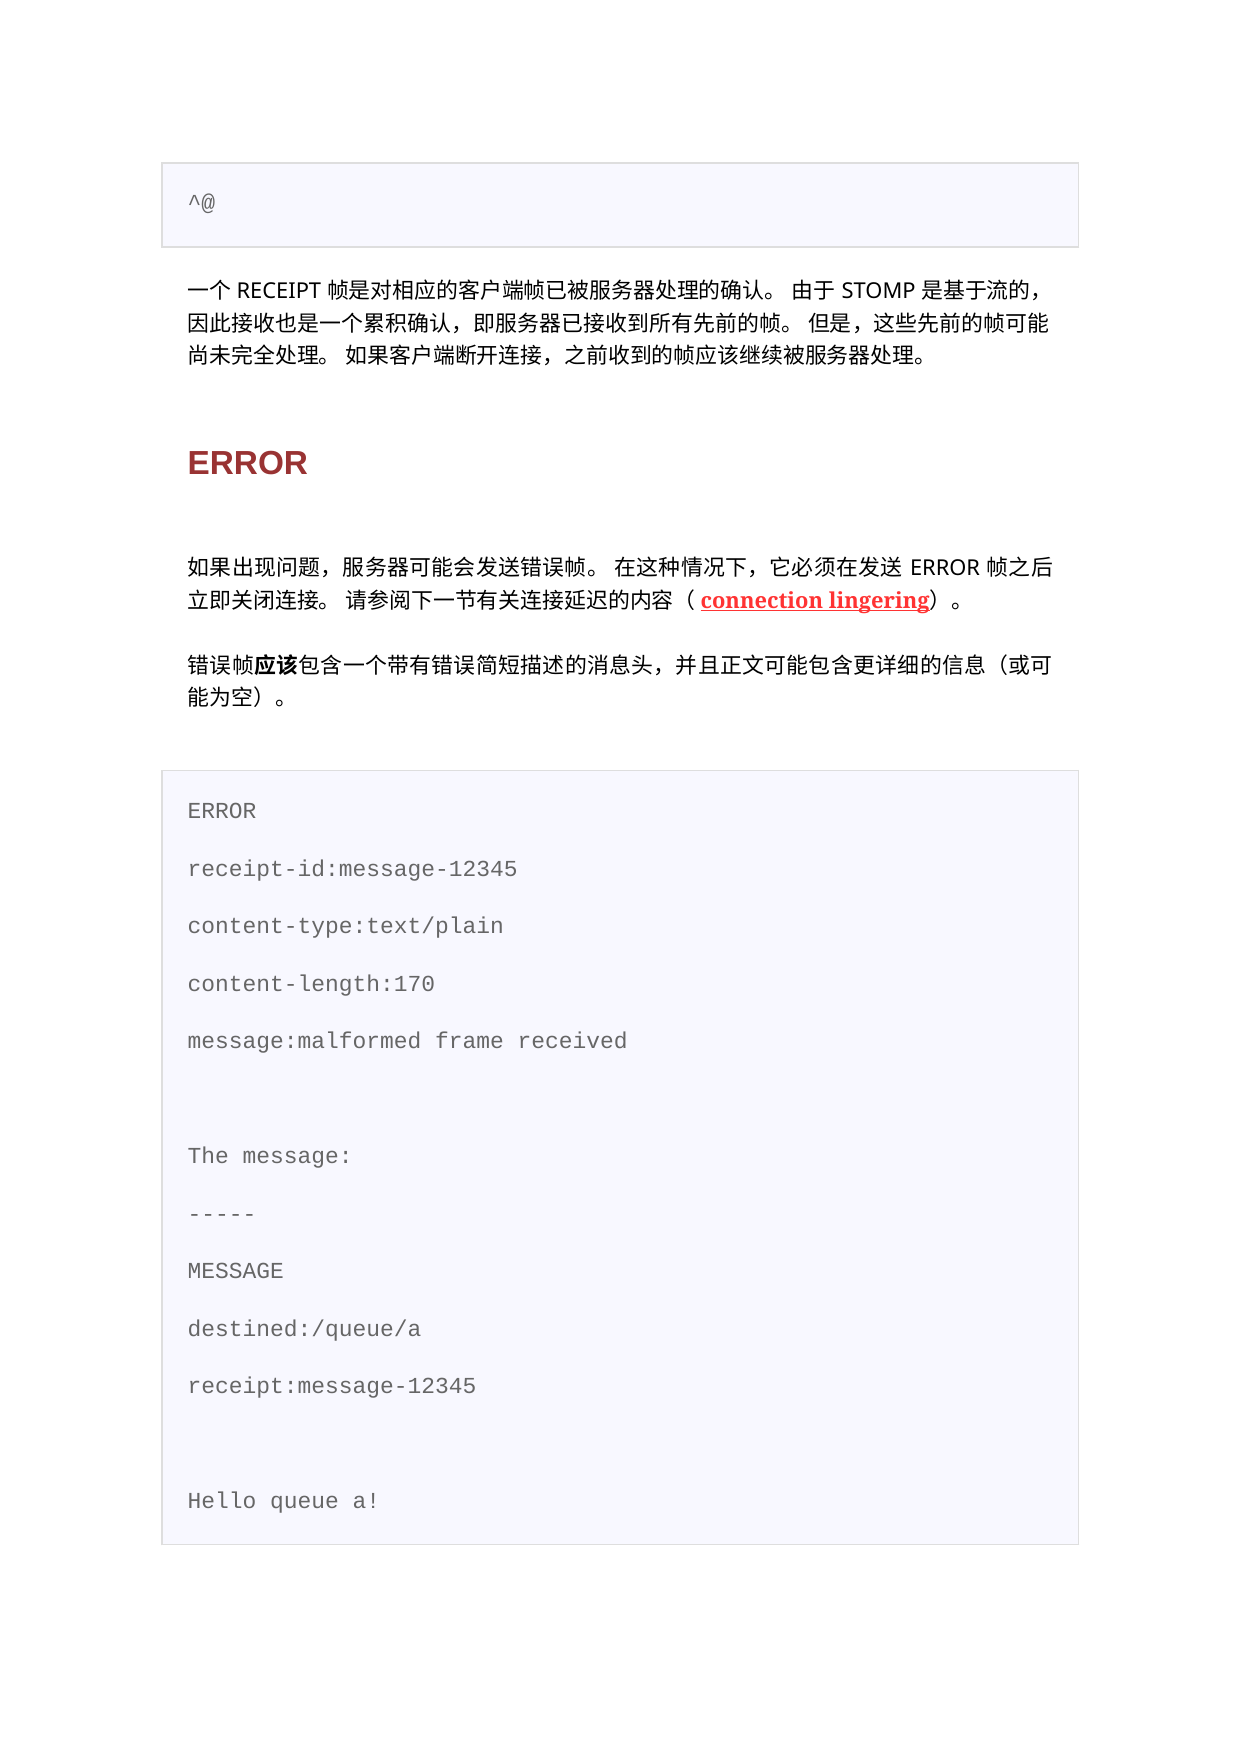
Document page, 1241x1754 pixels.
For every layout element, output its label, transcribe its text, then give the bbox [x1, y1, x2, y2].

text 错误帧应该包含一个带有错误简短描述的消息头，并且正文可能包含更详细的信息（或可能为空）。 [187, 647, 1053, 712]
subtitle ERROR [187, 430, 1053, 495]
text ^@ [163, 164, 1078, 246]
text MESSAGE [163, 1230, 1078, 1287]
text receipt:message-12345 [163, 1345, 1078, 1402]
text receipt-id:message-12345 [163, 827, 1078, 885]
text content-length:170 [163, 942, 1078, 1000]
text content-type:text/plain [163, 885, 1078, 942]
text The message: [163, 1115, 1078, 1172]
text ERROR [163, 771, 1078, 827]
text destined:/queue/a [163, 1287, 1078, 1345]
text Hello queue a! [163, 1460, 1078, 1544]
text message:malformed frame received [163, 1000, 1078, 1057]
text 一个 RECEIPT 帧是对相应的客户端帧已被服务器处理的确认。 由于 STOMP 是基于流的，因此接收也是一个累积确认，即服务器已接收到所有先前的帧。 但是，这些先前的帧可能尚未完全处理。 如果客户端断开连接，之前收到的帧应该继续被服务器处理。 [187, 273, 1053, 370]
text 如果出现问题，服务器可能会发送错误帧。 在这种情况下，它必须在发送 ERROR 帧之后立即关闭连接。 请参阅下一节有关连接延迟的内容（ connection lingering）。 [187, 550, 1053, 615]
text ----- [163, 1172, 1078, 1230]
